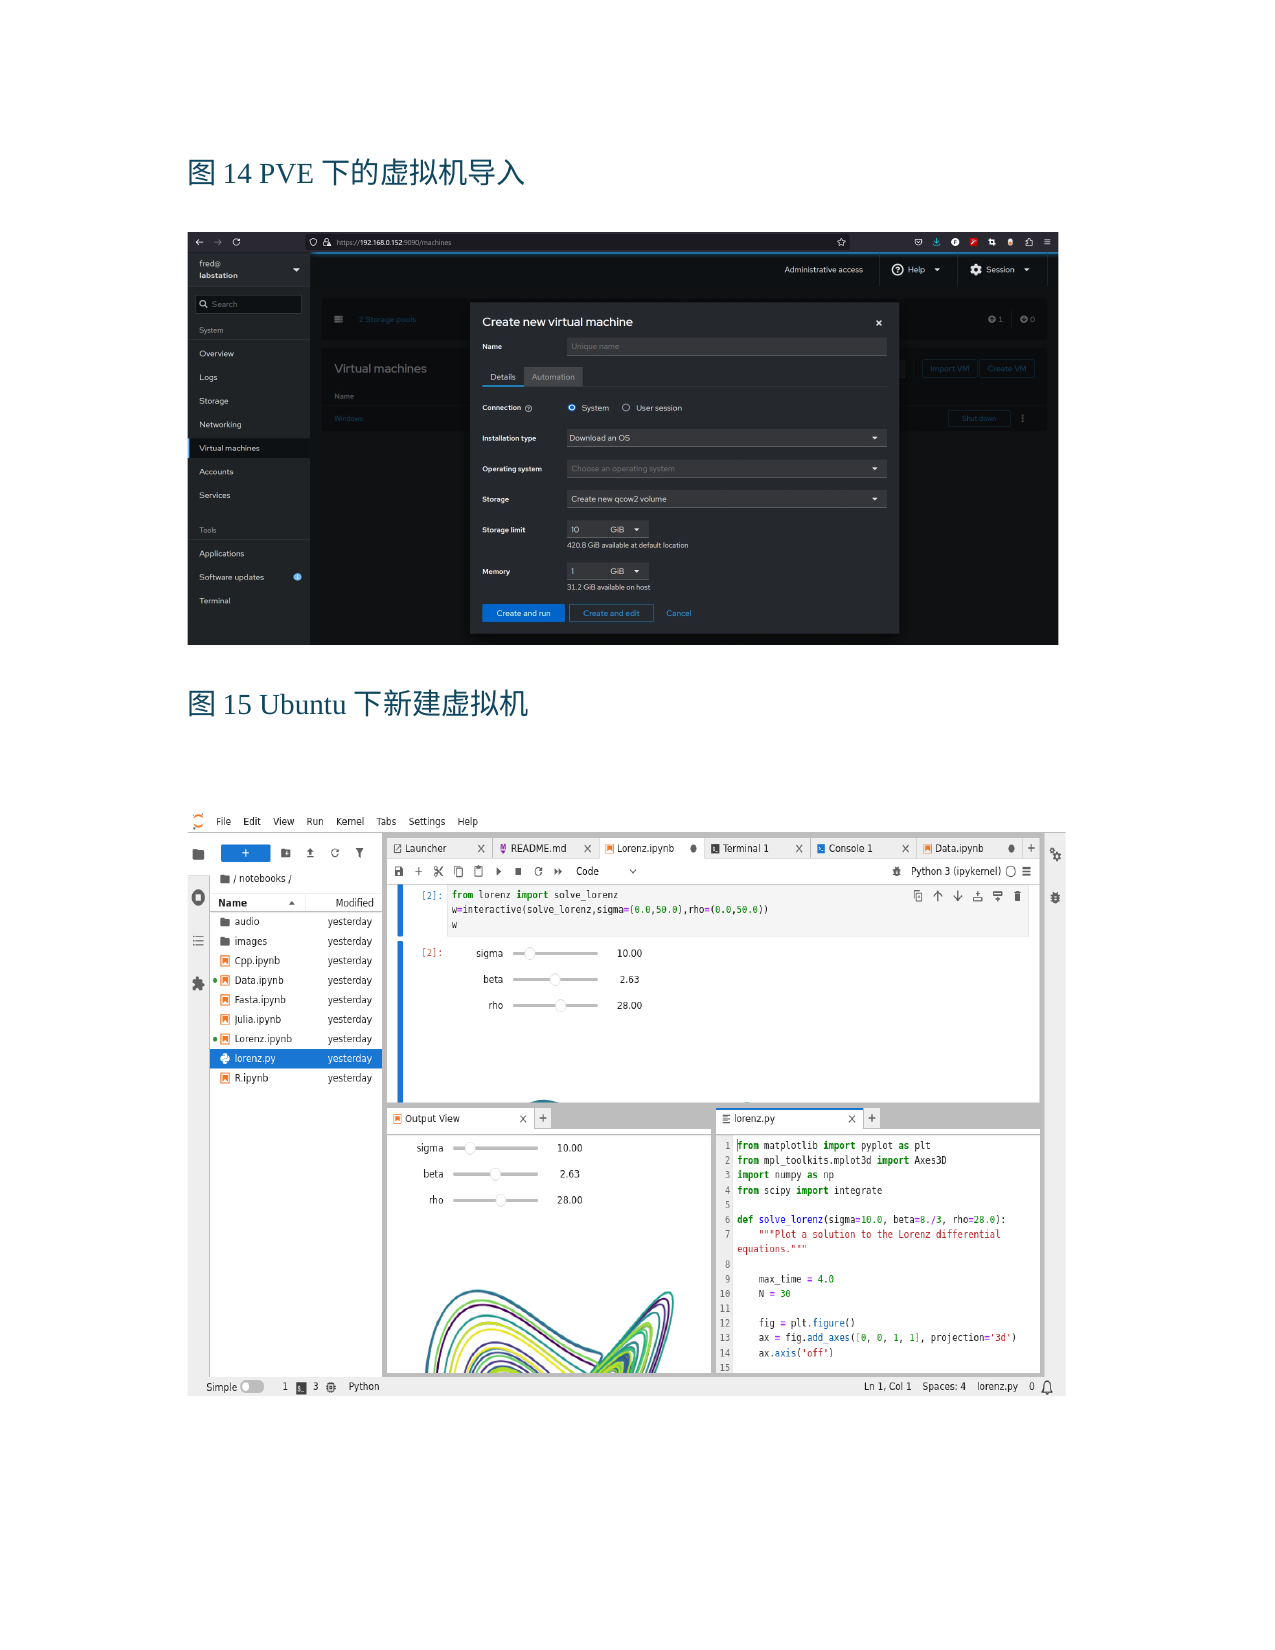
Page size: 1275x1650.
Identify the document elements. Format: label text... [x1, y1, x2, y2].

picture [187, 232, 1059, 645]
subtitle 图14 PVE 下的虚拟机导入 [187, 150, 1087, 192]
subtitle 图15 Ubuntu 下新建虚拟机 [187, 680, 1087, 723]
picture [187, 810, 1066, 1396]
